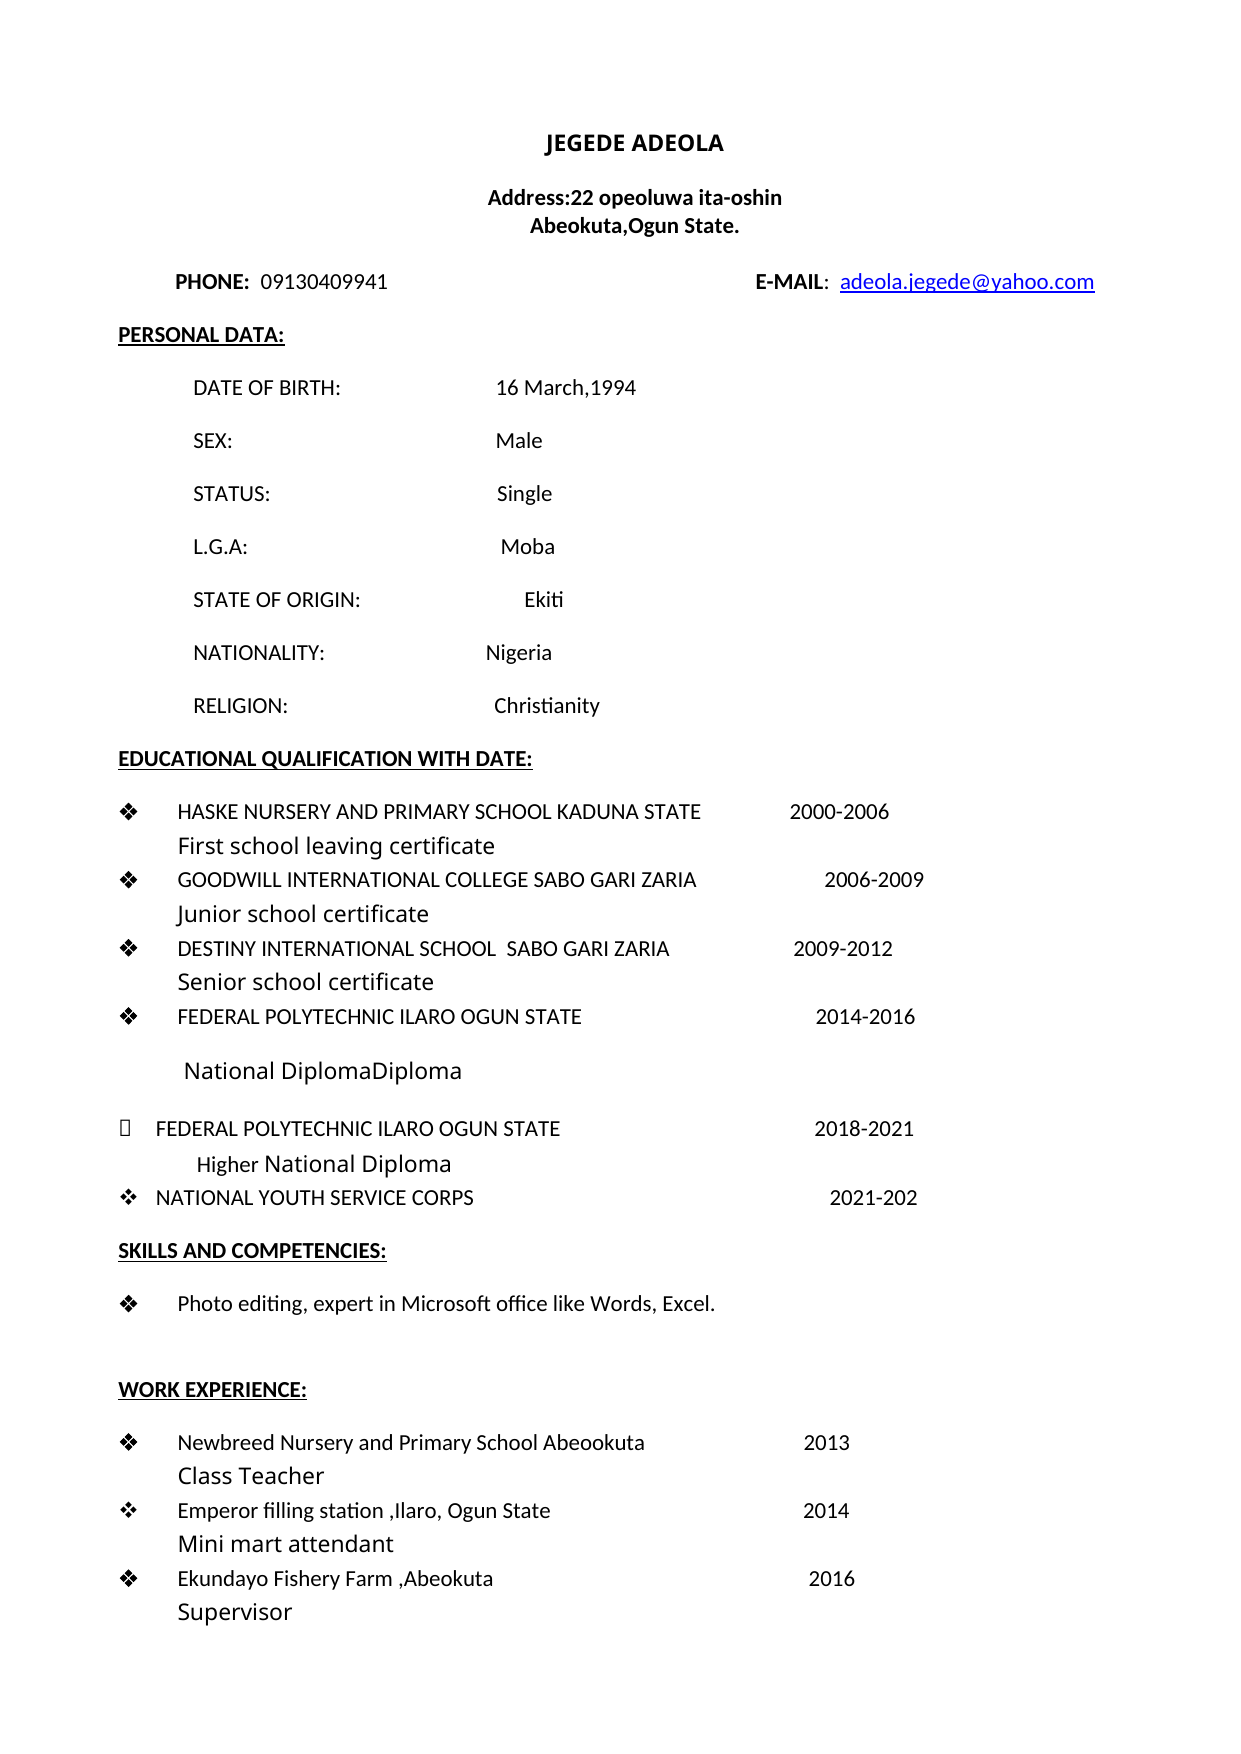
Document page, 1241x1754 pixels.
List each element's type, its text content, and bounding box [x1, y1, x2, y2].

text WORK EXPERIENCE: [118, 1375, 1152, 1403]
list HASKE NURSERY AND PRIMARY SCHOOL KADUNA STATE 2000-2006 [118, 797, 1152, 826]
text RELIGION: Christianity [118, 691, 1152, 719]
list Ekundayo Fishery Farm ,Abeokuta 2016 [118, 1564, 1152, 1592]
list Higher National Diploma [156, 1148, 1152, 1179]
list FEDERAL POLYTECHNIC ILARO OGUN STATE 2018-2021 [118, 1112, 1152, 1143]
list FEDERAL POLYTECHNIC ILARO OGUN STATE 2014-2016 [118, 1002, 1152, 1030]
list DESTINY INTERNATIONAL SCHOOL SABO GARI ZARIA 2009-2012 [118, 934, 1152, 962]
text STATUS: Single [118, 479, 1152, 507]
list Junior school certificate [177, 898, 1152, 929]
list GOODWILL INTERNATIONAL COLLEGE SABO GARI ZARIA 2006-2009 [118, 866, 1152, 894]
text Abeokuta,Ogun State. [118, 211, 1152, 239]
list Supervisor [177, 1596, 1152, 1627]
text PHONE: 09130409941 E-MAIL: adeola.jegede@yahoo.com [118, 267, 1152, 295]
list Emperor filling station ,Ilaro, Ogun State 2014 [118, 1496, 1152, 1524]
text L.G.A: Moba [118, 532, 1152, 560]
text STATE OF ORIGIN: Ekiti [118, 585, 1152, 613]
text EDUCATIONAL QUALIFICATION WITH DATE: [118, 744, 1152, 772]
list Senior school certificate [177, 966, 1152, 997]
list Mini mart attendant [177, 1528, 1152, 1559]
list Newbreed Nursery and Primary School Abeookuta 2013 [118, 1428, 1152, 1456]
list Class Teacher [177, 1460, 1152, 1491]
text SKILLS AND COMPETENCIES: [118, 1237, 1152, 1264]
text DATE OF BIRTH: 16 March,1994 [118, 373, 1152, 401]
text JEGEDE ADEOLA [118, 126, 1152, 158]
text Address:22 opeoluwa ita-oshin [118, 183, 1152, 211]
text PERSONAL DATA: [118, 320, 1152, 348]
text National DiplomaDiploma [118, 1055, 1152, 1086]
text SEX: Male [118, 426, 1152, 454]
text NATIONALITY: Nigeria [118, 638, 1152, 666]
list First school leaving certificate [177, 830, 1152, 861]
list NATIONAL YOUTH SERVICE CORPS 2021-202 [118, 1183, 1152, 1212]
list Photo editing, expert in Microsoft office like Words, Excel. [118, 1289, 1152, 1318]
